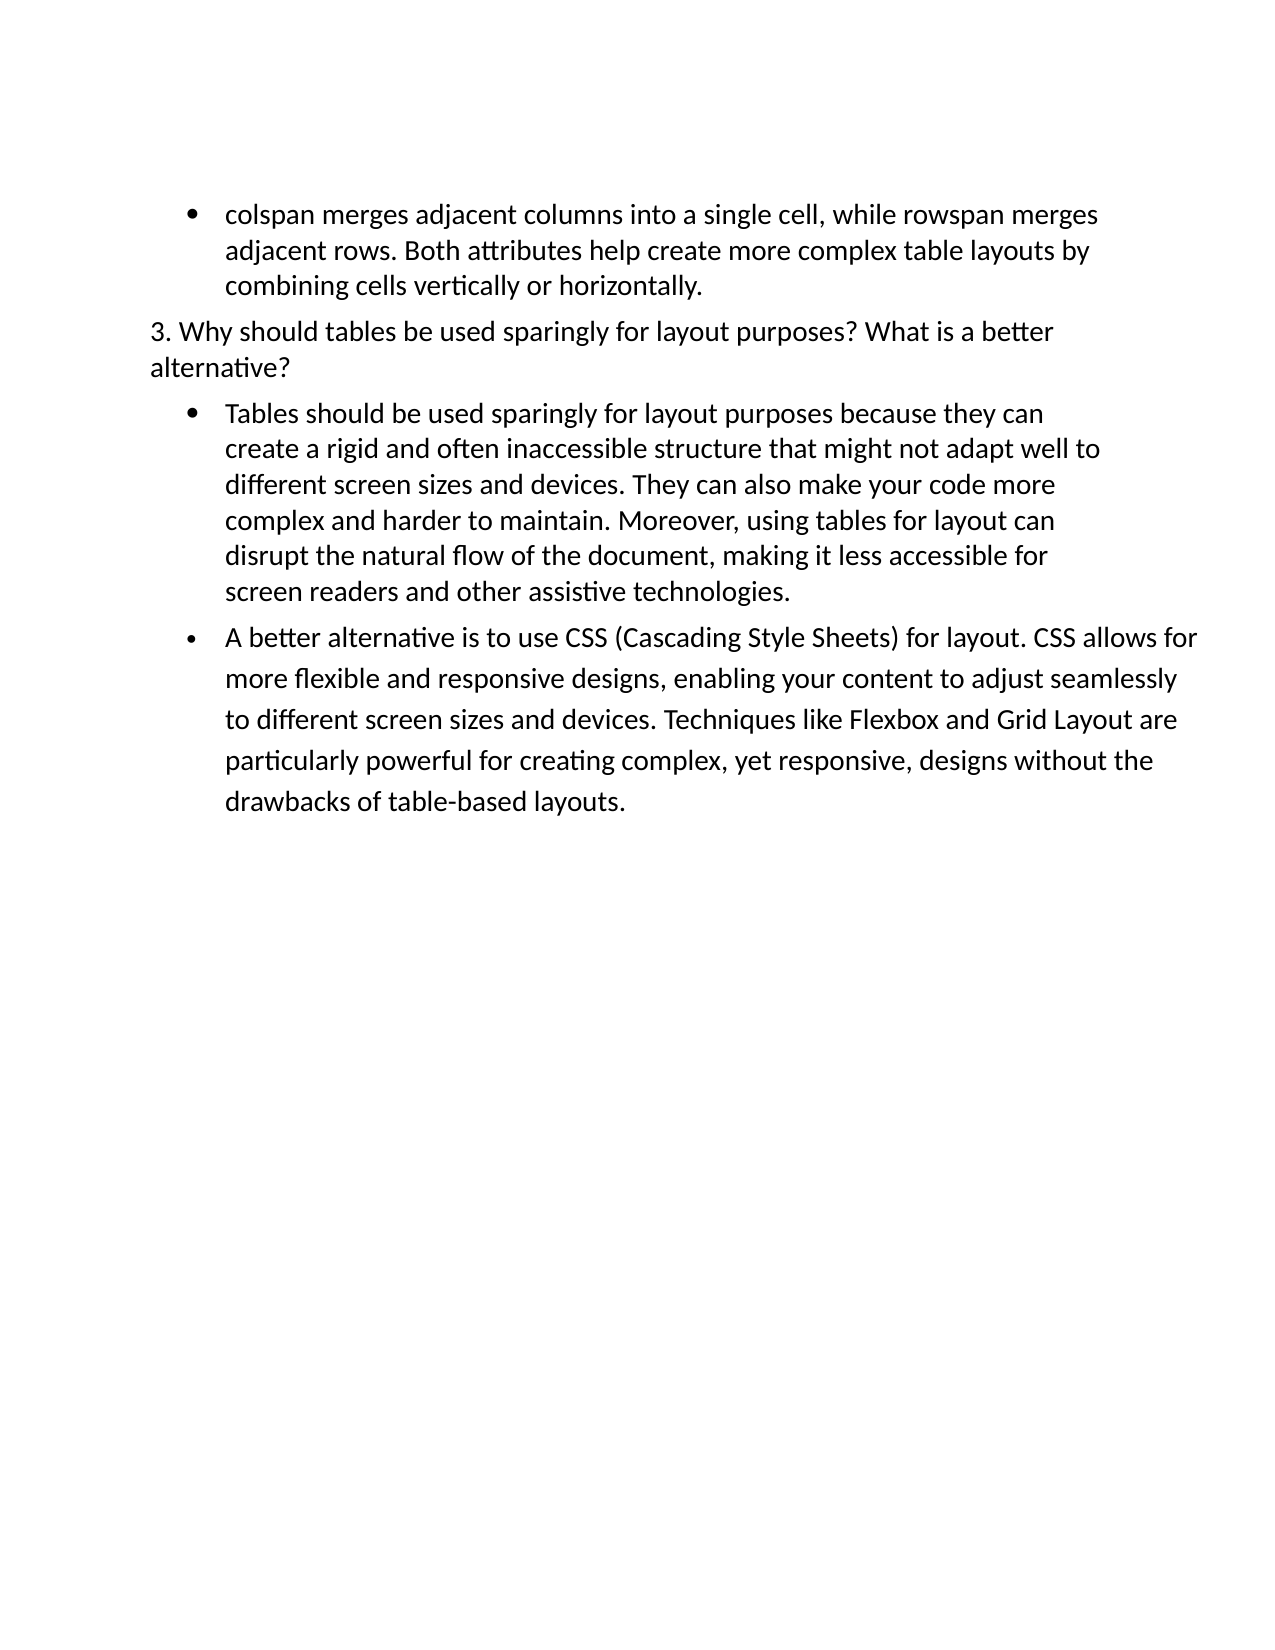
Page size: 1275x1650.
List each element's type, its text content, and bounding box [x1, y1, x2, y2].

text 3. Why should tables be used sparingly for layout purposes? What is a better alternative? [150, 313, 1125, 384]
list colspan merges adjacent columns into a single cell, while rowspan merges adjacent rows. Both attributes help create more complex table layouts by combining cells vertically or horizontally. [187, 196, 1125, 303]
list Tables should be used sparingly for layout purposes because they can create a rigid and often inaccessible structure that might not adapt well to different screen sizes and devices. They can also make your code more complex and harder to maintain. Moreover, using tables for layout can disrupt the natural flow of the document, making it less accessible for screen readers and other assistive technologies. [187, 395, 1125, 609]
list A better alternative is to use CSS (Cascading Style Sheets) for layout. CSS allows for more flexible and responsive designs, enabling your content to adjust seamlessly to different screen sizes and devices. Techniques like Flexbox and Grid Layout are particularly powerful for creating complex, yet responsive, designs without the drawbacks of table-based layouts. [187, 619, 1200, 818]
